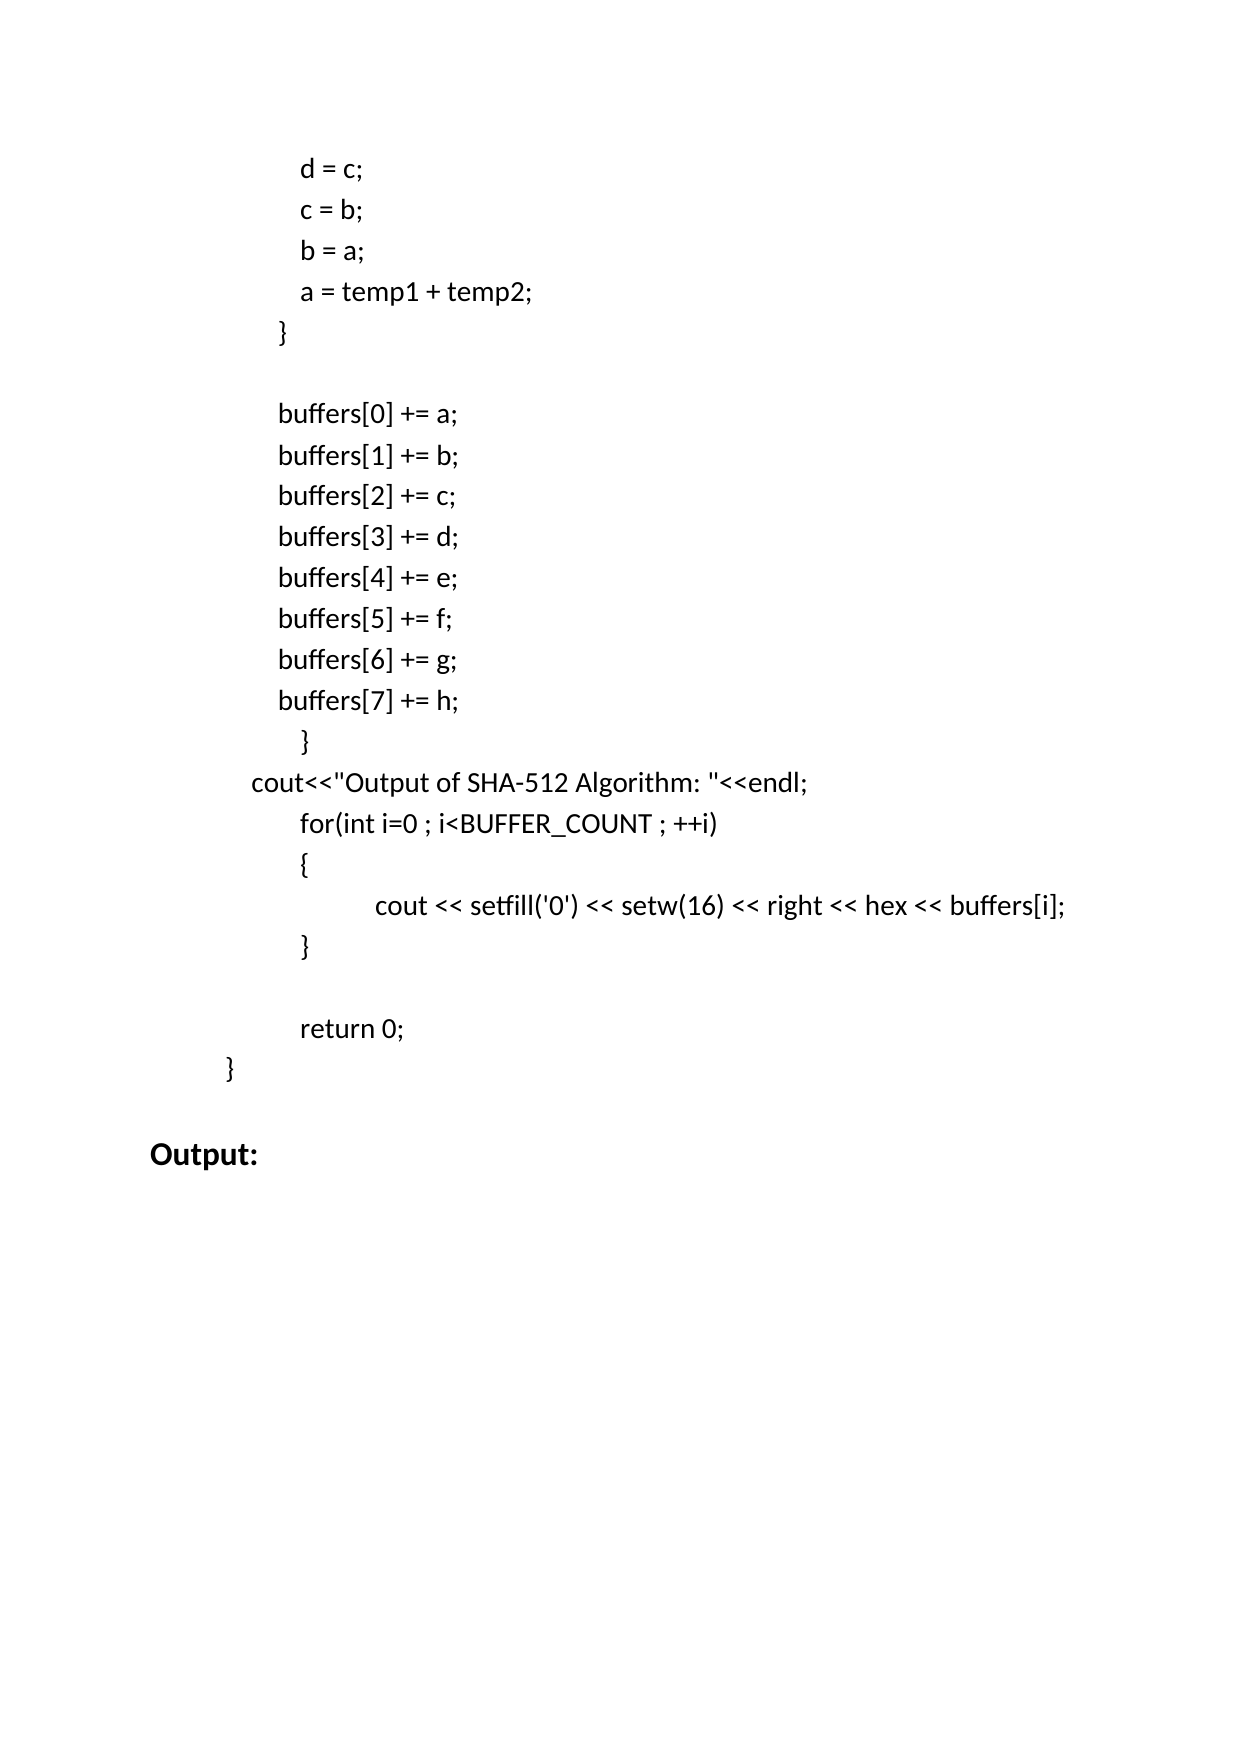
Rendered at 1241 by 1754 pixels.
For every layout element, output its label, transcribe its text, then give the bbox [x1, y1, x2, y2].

text } [225, 723, 1090, 759]
text buffers[5] += f; [225, 600, 1090, 636]
text buffers[7] += h; [225, 682, 1090, 718]
text c = b; [225, 191, 1090, 227]
text a = temp1 + temp2; [225, 273, 1090, 308]
text } [225, 928, 1090, 963]
text buffers[3] += d; [225, 518, 1090, 554]
text buffers[2] += c; [225, 477, 1090, 513]
text for(int i=0 ; i<BUFFER_COUNT ; ++i) [225, 805, 1090, 841]
text buffers[4] += e; [225, 559, 1090, 595]
text return 0; [225, 1010, 1090, 1045]
text b = a; [225, 232, 1090, 267]
text } [225, 1051, 1090, 1086]
text buffers[0] += a; [225, 396, 1090, 431]
text cout<<"Output of SHA-512 Algorithm: "<<endl; [225, 764, 1090, 800]
text cout << setfill('0') << setw(16) << right << hex << buffers[i]; [225, 887, 1090, 922]
text { [225, 846, 1090, 882]
text Output: [150, 1132, 1090, 1173]
text buffers[6] += g; [225, 641, 1090, 677]
text buffers[1] += b; [225, 437, 1090, 472]
text } [225, 314, 1090, 349]
text d = c; [225, 150, 1090, 186]
